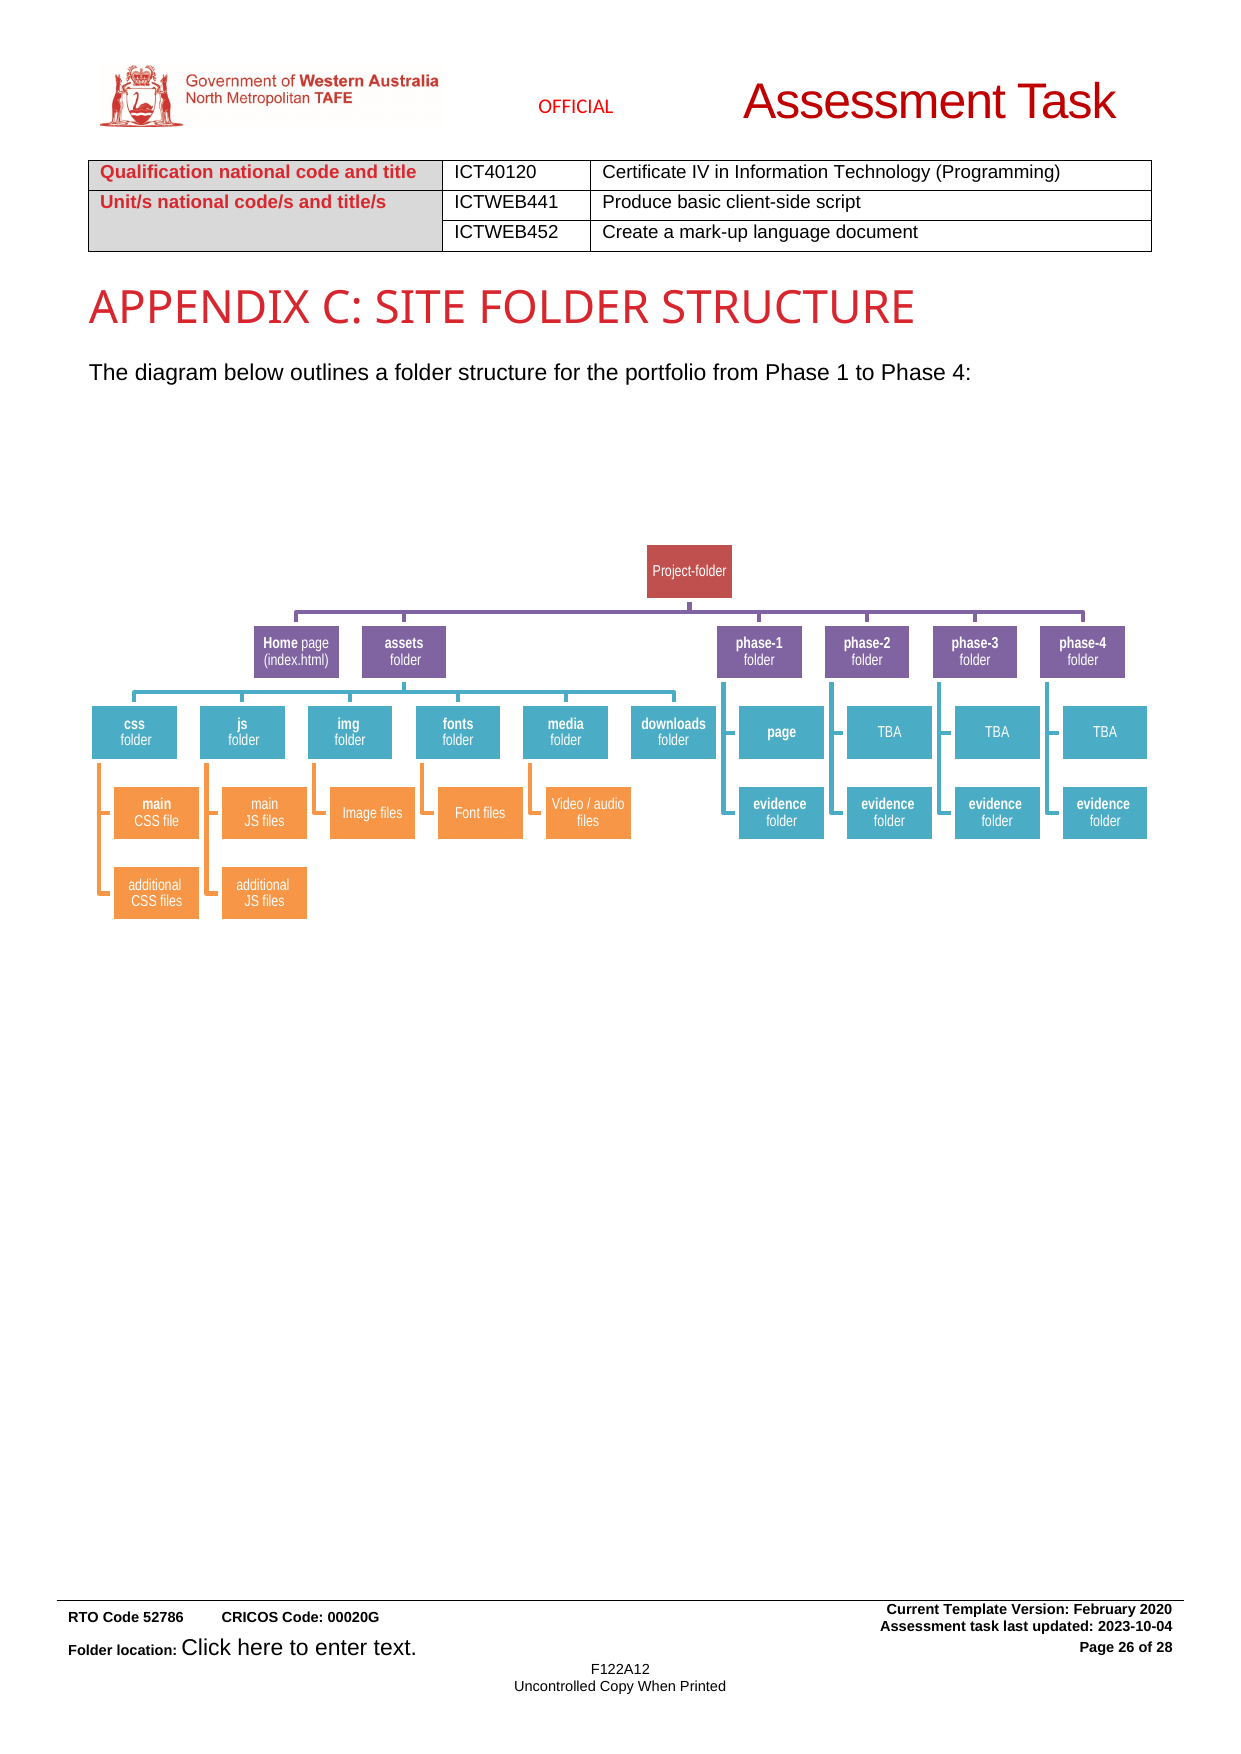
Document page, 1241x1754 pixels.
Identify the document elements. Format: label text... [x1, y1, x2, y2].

picture [100, 65, 443, 127]
subtitle Appendix C: Site Folder Structure [89, 274, 1152, 337]
text The diagram below outlines a folder structure for the portfolio from Phase 1 to Phase 4: [89, 358, 1152, 385]
